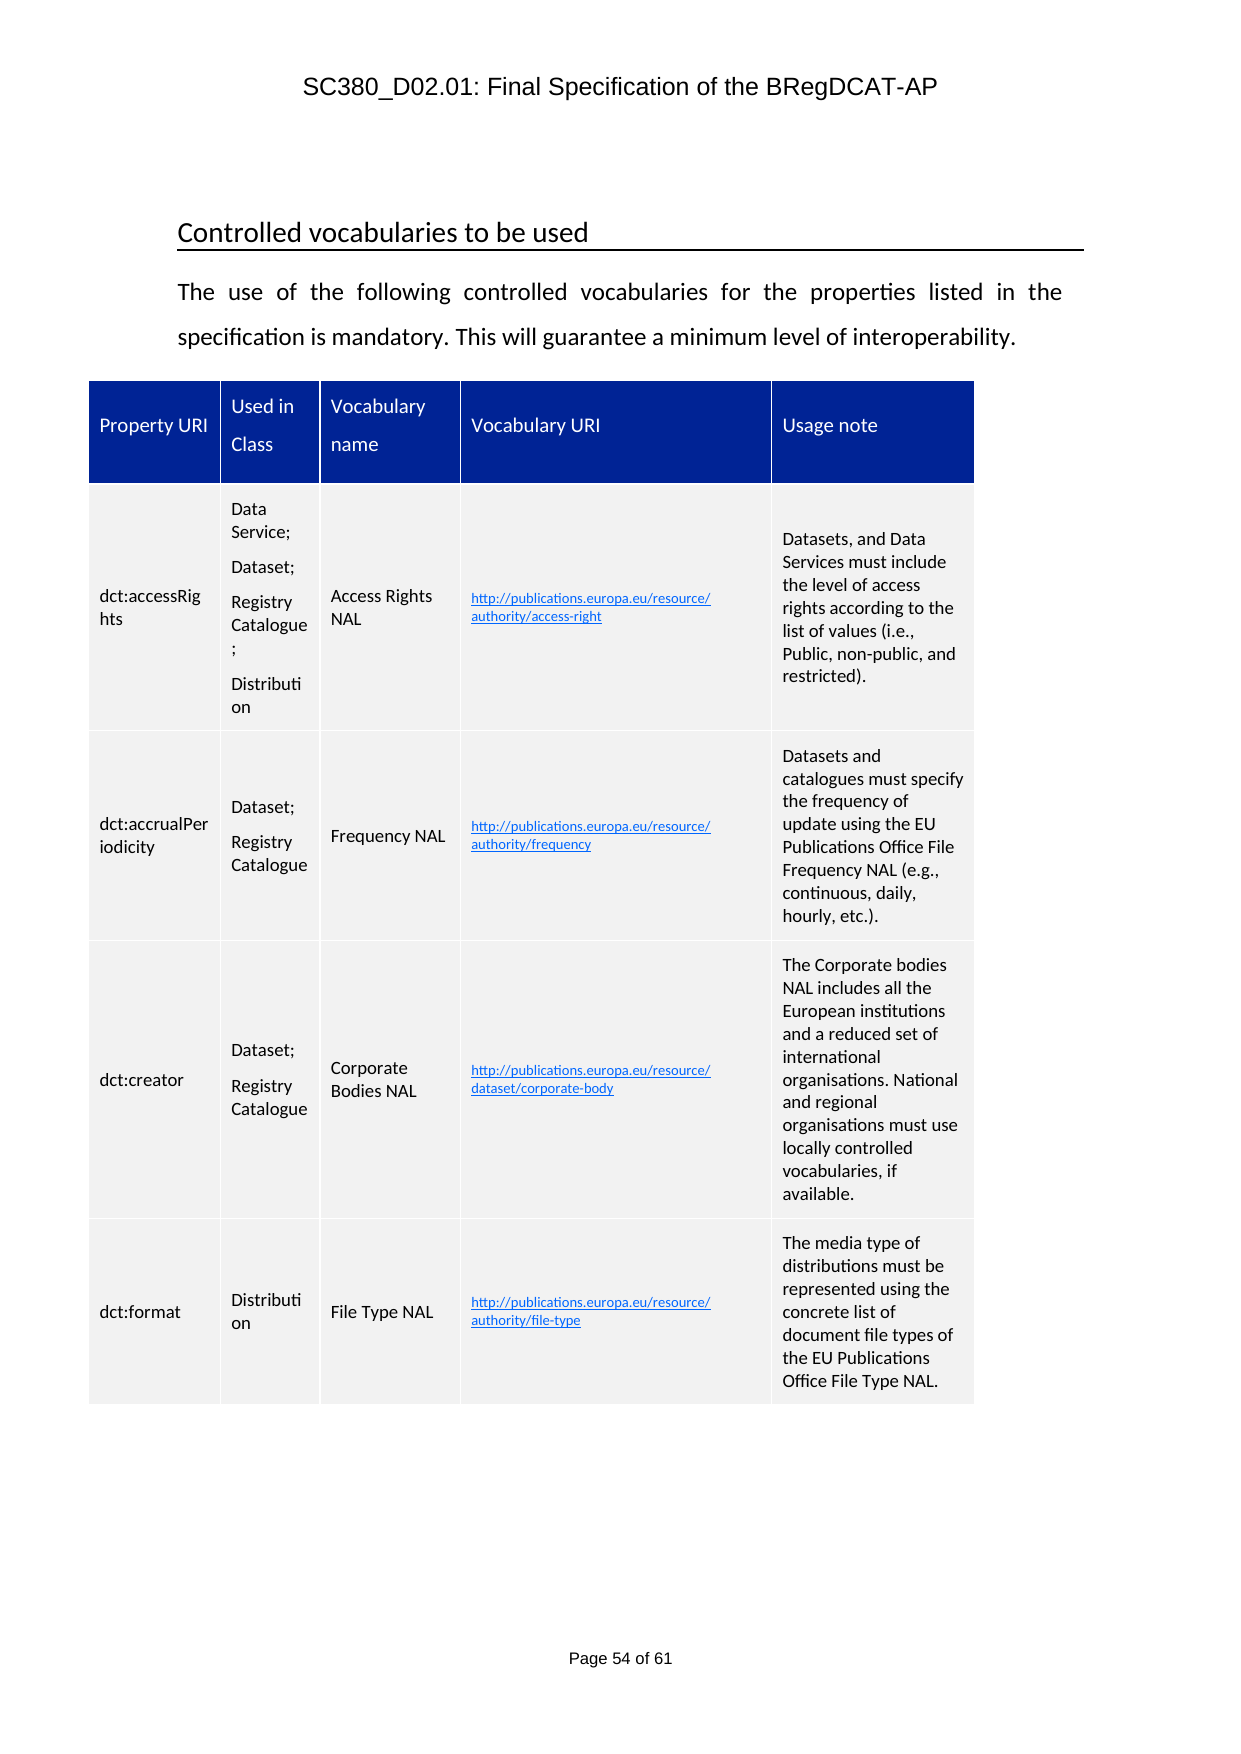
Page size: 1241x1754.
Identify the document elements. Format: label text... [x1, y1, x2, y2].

subtitle Controlled vocabularies to be used [177, 214, 1084, 249]
table_header Used in Class [221, 381, 319, 483]
table_cell Dataset; Registry Catalogue [221, 731, 319, 940]
table_cell The Corporate bodies NAL includes all the European institutions and a reduced set of international organisations. National and regional organisations must use locally controlled vocabularies, if available. [772, 941, 974, 1218]
table_cell Dataset; Registry Catalogue [221, 941, 319, 1218]
table_cell http://publications.europa.eu/resource/dataset/corporate-body [461, 941, 771, 1218]
table_header Vocabulary name [321, 381, 460, 483]
table_cell dct:accessRights [89, 485, 220, 730]
table_header Usage note [772, 381, 974, 483]
table_header Property URI [89, 381, 220, 483]
table_header Vocabulary URI [461, 381, 771, 483]
table_cell http://publications.europa.eu/resource/authority/frequency [461, 731, 771, 940]
table_cell Frequency NAL [321, 731, 460, 940]
table_cell dct:accrualPeriodicity [89, 731, 220, 940]
table_cell http://publications.europa.eu/resource/authority/file-type [461, 1219, 771, 1404]
table_cell Data Service; Dataset; Registry Catalogue; Distribution [221, 485, 319, 730]
table_cell Access Rights NAL [321, 485, 460, 730]
table_cell File Type NAL [321, 1219, 460, 1404]
table_cell Distribution [221, 1219, 319, 1404]
table_cell dct:creator [89, 941, 220, 1218]
table_cell http://publications.europa.eu/resource/authority/access-right [461, 485, 771, 730]
text The use of the following controlled vocabularies for the properties listed in the specification is mandatory. This will guarantee a minimum level of interoperability. [177, 276, 1064, 352]
table_cell Corporate Bodies NAL [321, 941, 460, 1218]
table_cell Datasets and catalogues must specify the frequency of update using the EU Publications Office File Frequency NAL (e.g., continuous, daily, hourly, etc.). [772, 731, 974, 940]
table_cell The media type of distributions must be represented using the concrete list of document file types of the EU Publications Office File Type NAL. [772, 1219, 974, 1404]
table_cell Datasets, and Data Services must include the level of access rights according to the list of values (i.e., Public, non-public, and restricted). [772, 485, 974, 730]
table_cell dct:format [89, 1219, 220, 1404]
